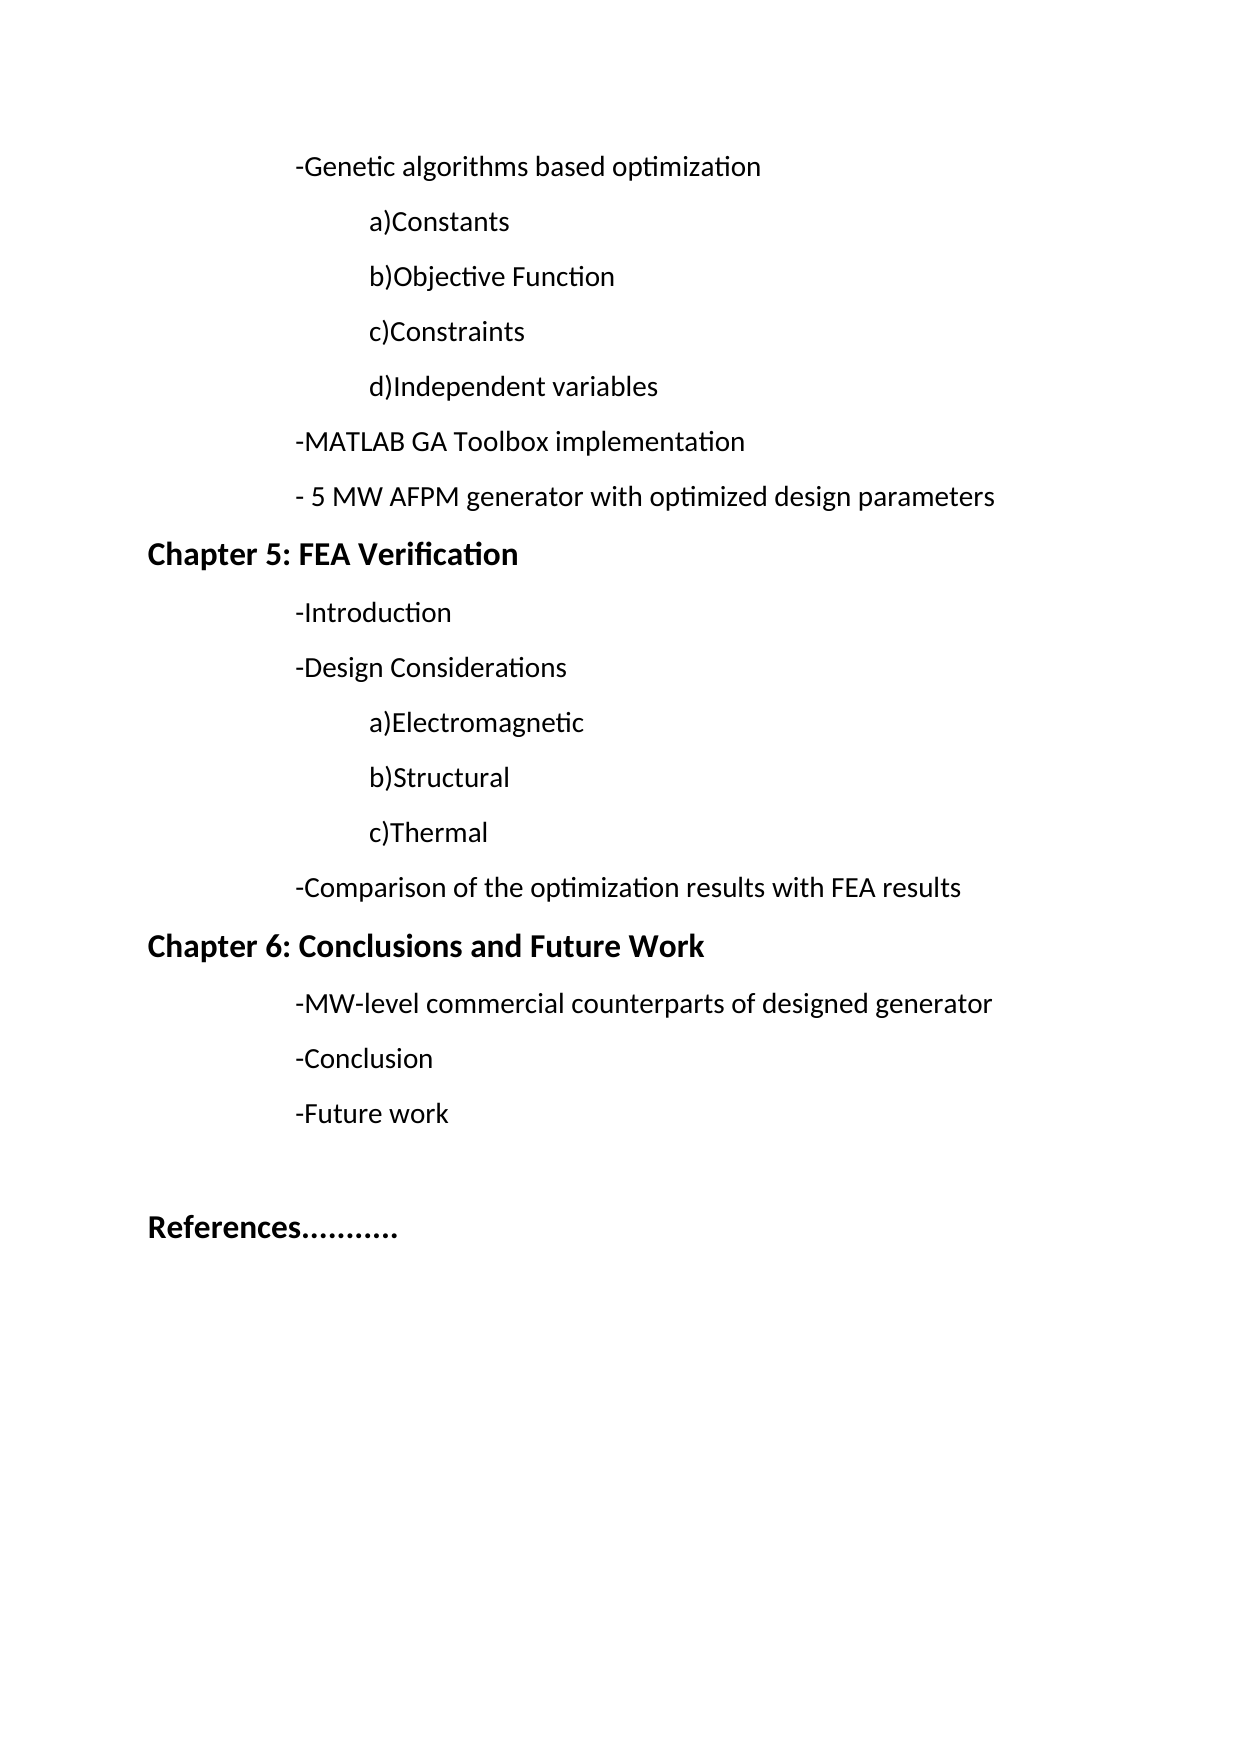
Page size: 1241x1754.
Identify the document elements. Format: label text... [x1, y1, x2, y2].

text -MW-level commercial counterparts of designed generator [148, 985, 1093, 1021]
text b)Objective Function [148, 258, 1093, 293]
text - 5 MW AFPM generator with optimized design parameters [295, 478, 1093, 514]
text a)Constants [148, 203, 1093, 238]
text Chapter 6: Conclusions and Future Work [148, 924, 1093, 965]
text -Introduction [148, 594, 1093, 629]
text a)Electromagnetic [148, 704, 1093, 740]
text References........... [148, 1206, 1093, 1246]
text -Conclusion [148, 1040, 1093, 1076]
text -Genetic algorithms based optimization [221, 148, 1093, 183]
text -Comparison of the optimization results with FEA results [148, 869, 1093, 905]
text c)Thermal [148, 814, 1093, 850]
text -MATLAB GA Toolbox implementation [148, 423, 1093, 459]
text -Design Considerations [148, 649, 1093, 685]
text -Future work [148, 1095, 1093, 1131]
text b)Structural [148, 759, 1093, 795]
text Chapter 5: FEA Verification [148, 533, 1093, 574]
text c)Constraints [148, 313, 1093, 348]
text d)Independent variables [148, 368, 1093, 404]
